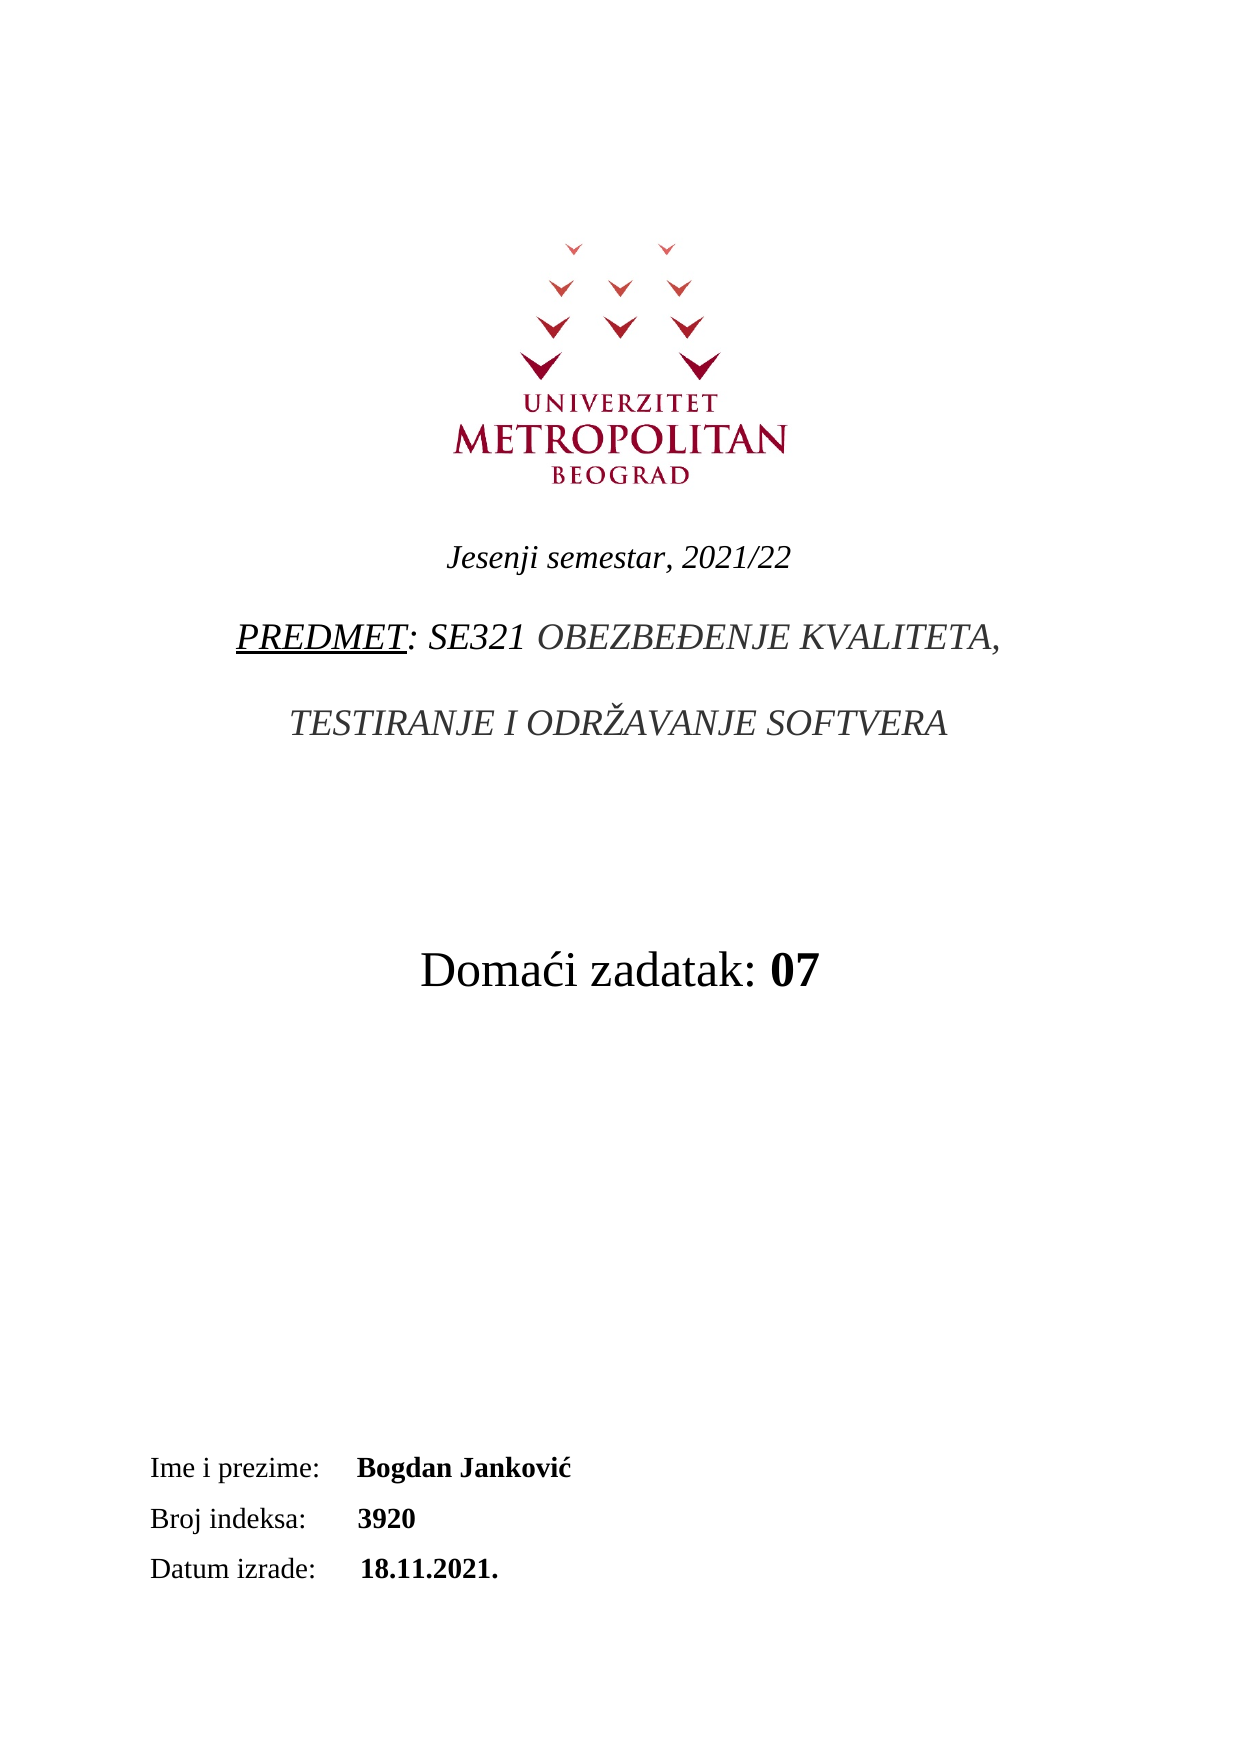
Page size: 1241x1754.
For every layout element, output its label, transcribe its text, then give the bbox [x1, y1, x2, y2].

text Ime i prezime: Bogdan Janković [150, 1451, 1090, 1484]
text Datum izrade: 18.11.2021. [150, 1551, 1090, 1585]
text Domaći zadatak: 07 [150, 940, 1090, 998]
text Broj indeksa: 3920 [150, 1501, 1090, 1534]
text PREDMET: SE321 OBEZBEĐENJE KVALITETA, TESTIRANJE I ODRŽAVANJE SOFTVERA [150, 614, 1090, 744]
text Jesenji semestar, 2021/22 [150, 538, 1090, 576]
picture [420, 194, 820, 520]
